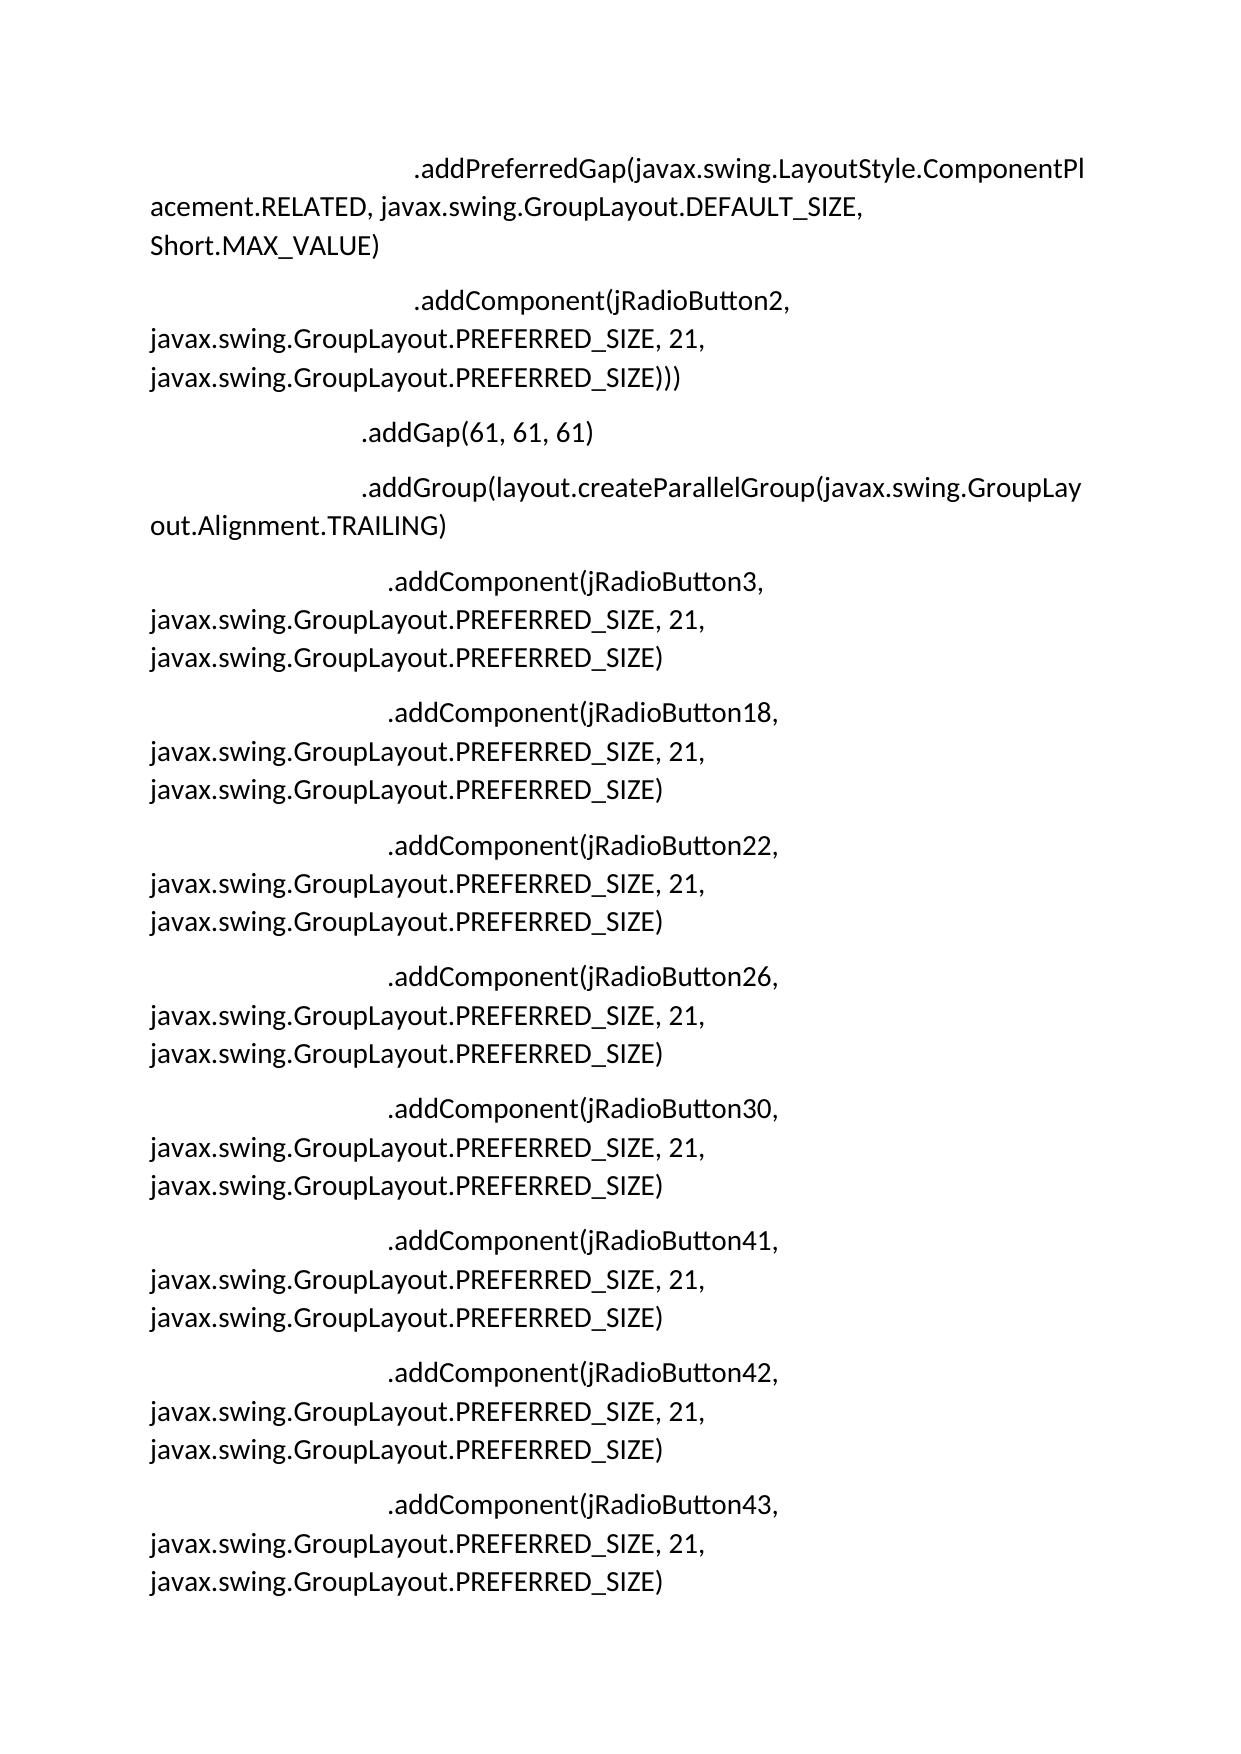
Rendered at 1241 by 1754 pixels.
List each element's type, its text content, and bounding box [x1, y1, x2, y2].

text .addGroup(layout.createParallelGroup(javax.swing.GroupLayout.Alignment.TRAILING) [150, 469, 1090, 543]
text .addComponent(jRadioButton41, javax.swing.GroupLayout.PREFERRED_SIZE, 21, javax.swing.GroupLayout.PREFERRED_SIZE) [150, 1222, 1090, 1335]
text .addGap(61, 61, 61) [150, 414, 1090, 449]
text .addComponent(jRadioButton2, javax.swing.GroupLayout.PREFERRED_SIZE, 21, javax.swing.GroupLayout.PREFERRED_SIZE))) [150, 282, 1090, 394]
text .addComponent(jRadioButton18, javax.swing.GroupLayout.PREFERRED_SIZE, 21, javax.swing.GroupLayout.PREFERRED_SIZE) [150, 694, 1090, 807]
text .addPreferredGap(javax.swing.LayoutStyle.ComponentPlacement.RELATED, javax.swing.GroupLayout.DEFAULT_SIZE, Short.MAX_VALUE) [150, 150, 1090, 262]
text .addComponent(jRadioButton3, javax.swing.GroupLayout.PREFERRED_SIZE, 21, javax.swing.GroupLayout.PREFERRED_SIZE) [150, 563, 1090, 675]
text .addComponent(jRadioButton30, javax.swing.GroupLayout.PREFERRED_SIZE, 21, javax.swing.GroupLayout.PREFERRED_SIZE) [150, 1091, 1090, 1203]
text .addComponent(jRadioButton42, javax.swing.GroupLayout.PREFERRED_SIZE, 21, javax.swing.GroupLayout.PREFERRED_SIZE) [150, 1354, 1090, 1467]
text .addComponent(jRadioButton26, javax.swing.GroupLayout.PREFERRED_SIZE, 21, javax.swing.GroupLayout.PREFERRED_SIZE) [150, 958, 1090, 1071]
text .addComponent(jRadioButton43, javax.swing.GroupLayout.PREFERRED_SIZE, 21, javax.swing.GroupLayout.PREFERRED_SIZE) [150, 1486, 1090, 1599]
text .addComponent(jRadioButton22, javax.swing.GroupLayout.PREFERRED_SIZE, 21, javax.swing.GroupLayout.PREFERRED_SIZE) [150, 827, 1090, 939]
